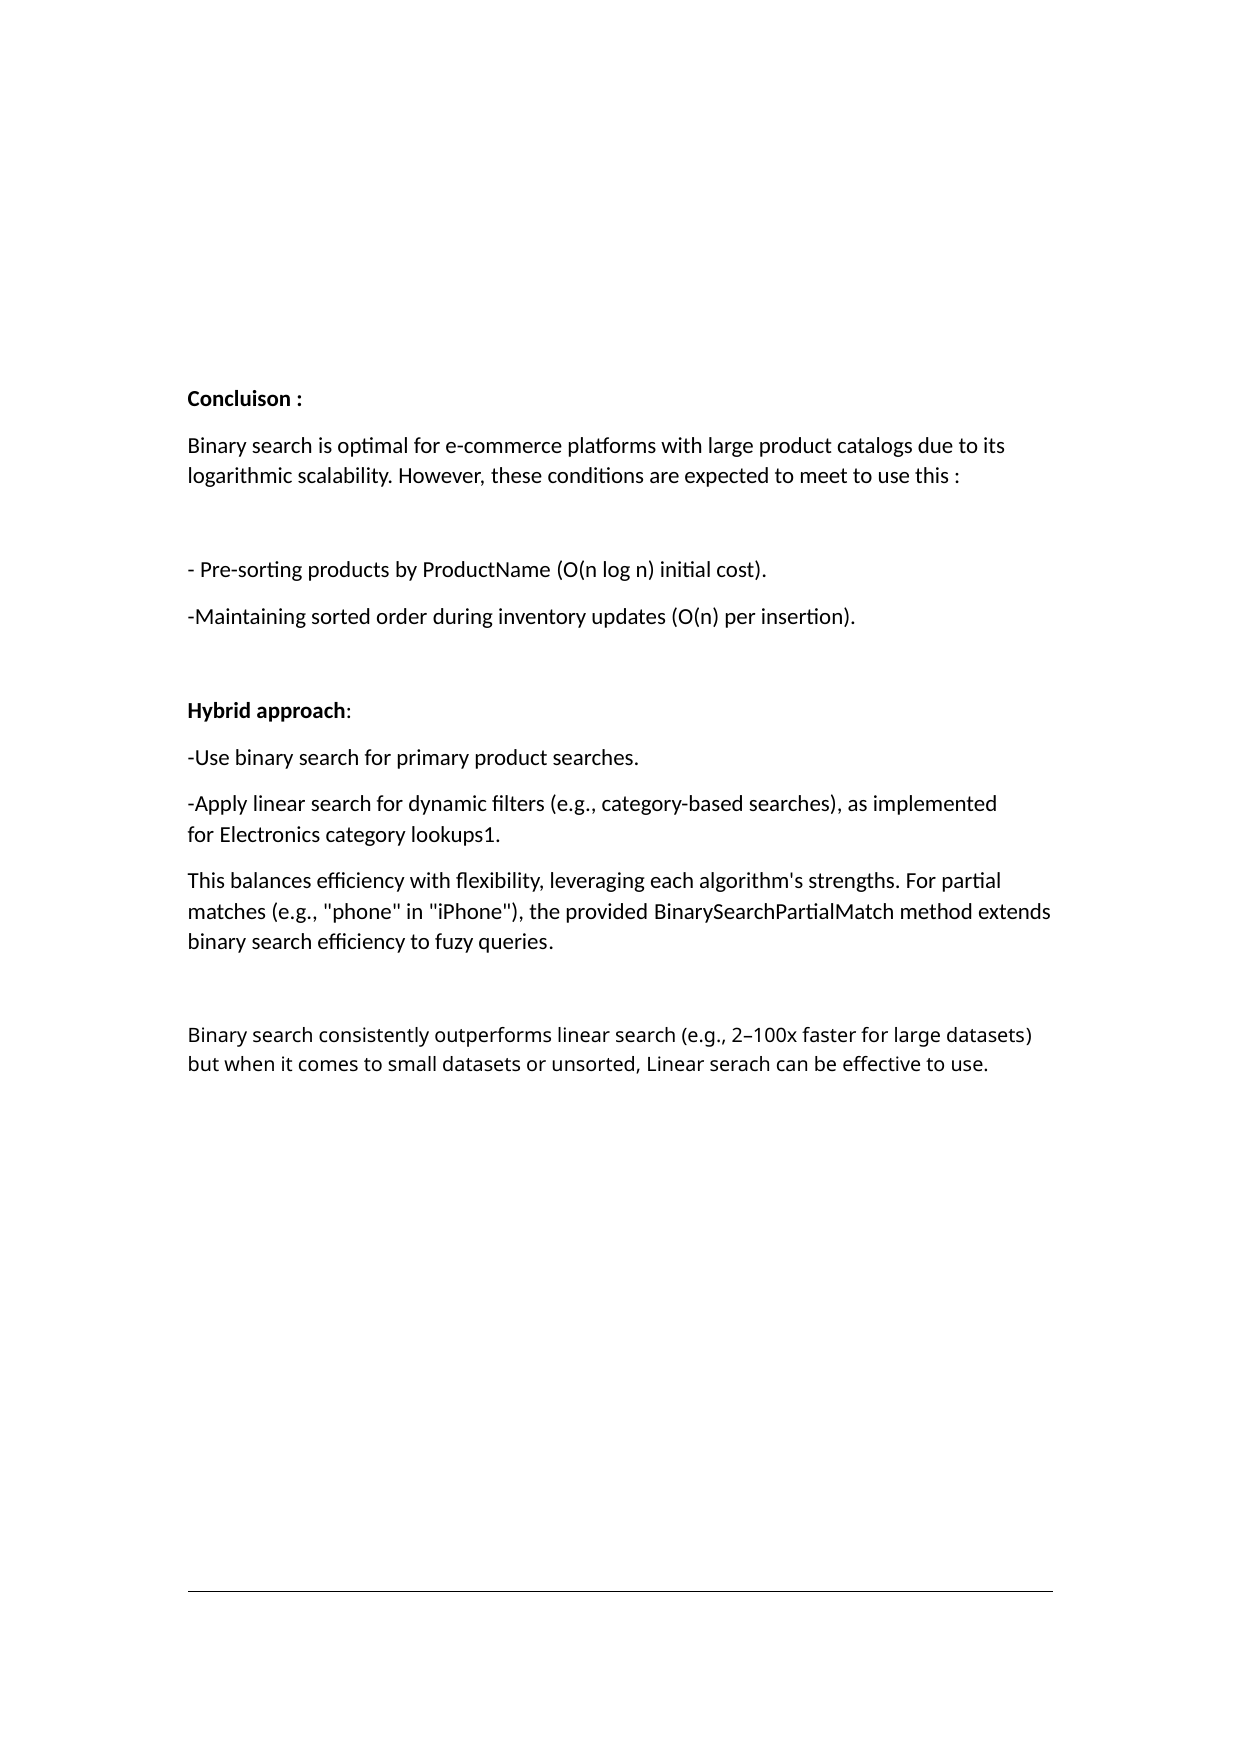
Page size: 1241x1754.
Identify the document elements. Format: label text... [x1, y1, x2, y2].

text -Use binary search for primary product searches. [187, 743, 1053, 771]
text -Apply linear search for dynamic filters (e.g., category-based searches), as implemented for Electronics category lookups1. [187, 789, 1053, 848]
text This balances efficiency with flexibility, leveraging each algorithm's strengths. For partial matches (e.g., "phone" in "iPhone"), the provided BinarySearchPartialMatch method extends binary search efficiency to fuzy queries. [187, 867, 1053, 955]
text Binary search consistently outperforms linear search (e.g., 2–100x faster for large datasets) but when it comes to small datasets or unsorted, Linear serach can be effective to use. [187, 1021, 1053, 1077]
text -Maintaining sorted order during inventory updates (O(n) per insertion). [187, 602, 1053, 630]
text Binary search is optimal for e-commerce platforms with large product catalogs due to its logarithmic scalability. However, these conditions are expected to meet to use this : [187, 431, 1053, 489]
list Concluison : [187, 384, 1053, 412]
text Hybrid approach: [187, 696, 1053, 724]
text - Pre-sorting products by ProductName (O(n log n) initial cost). [187, 555, 1053, 583]
